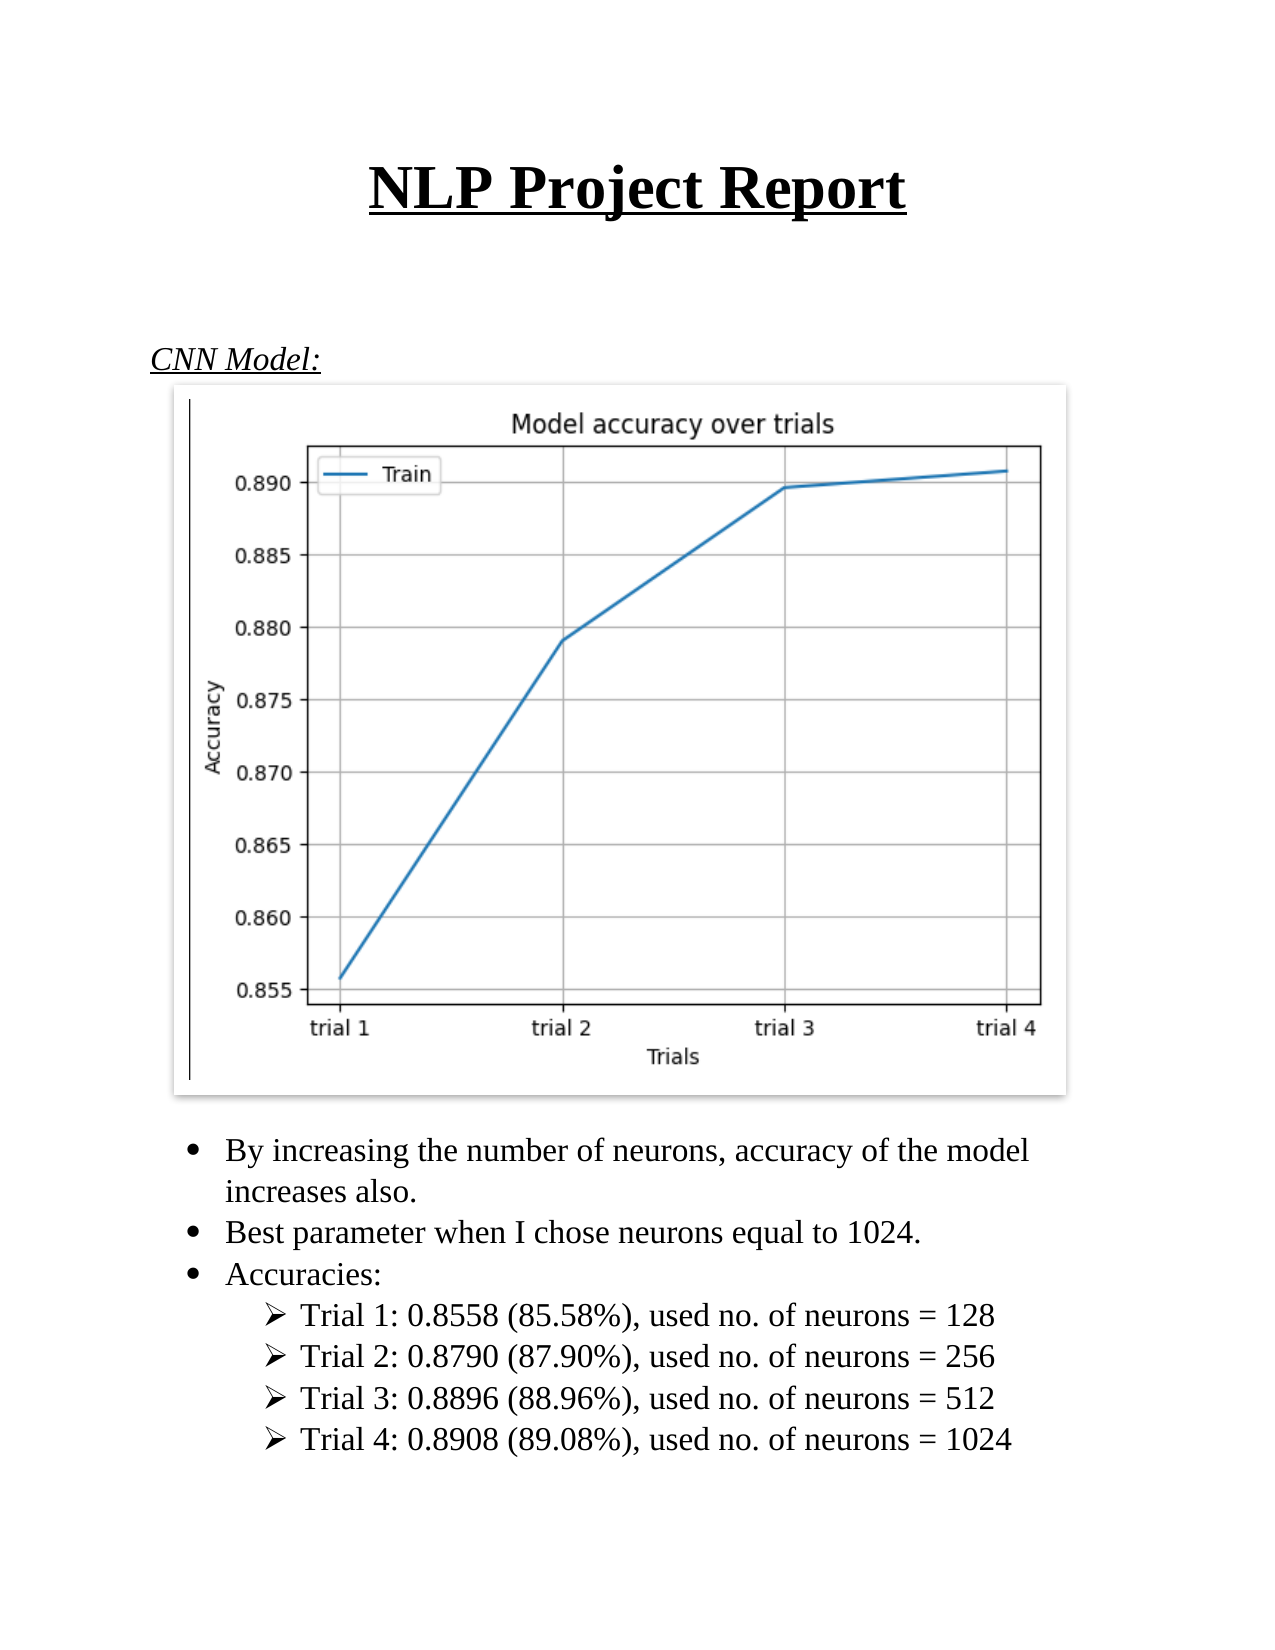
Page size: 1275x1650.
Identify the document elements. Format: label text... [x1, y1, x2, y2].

text NLP Project Report [150, 150, 1125, 222]
list Trial 3: 0.8896 (88.96%), used no. of neurons = 512 [262, 1378, 1125, 1416]
list Trial 4: 0.8908 (89.08%), used no. of neurons = 1024 [262, 1419, 1125, 1458]
list Best parameter when I chose neurons equal to 1024. [187, 1213, 1125, 1251]
list Accuracies: [187, 1254, 1125, 1292]
list Trial 1: 0.8558 (85.58%), used no. of neurons = 128 [262, 1295, 1125, 1334]
picture [189, 399, 1051, 1080]
list Trial 2: 0.8790 (87.90%), used no. of neurons = 256 [262, 1337, 1125, 1375]
text CNN Model: [150, 339, 1125, 377]
